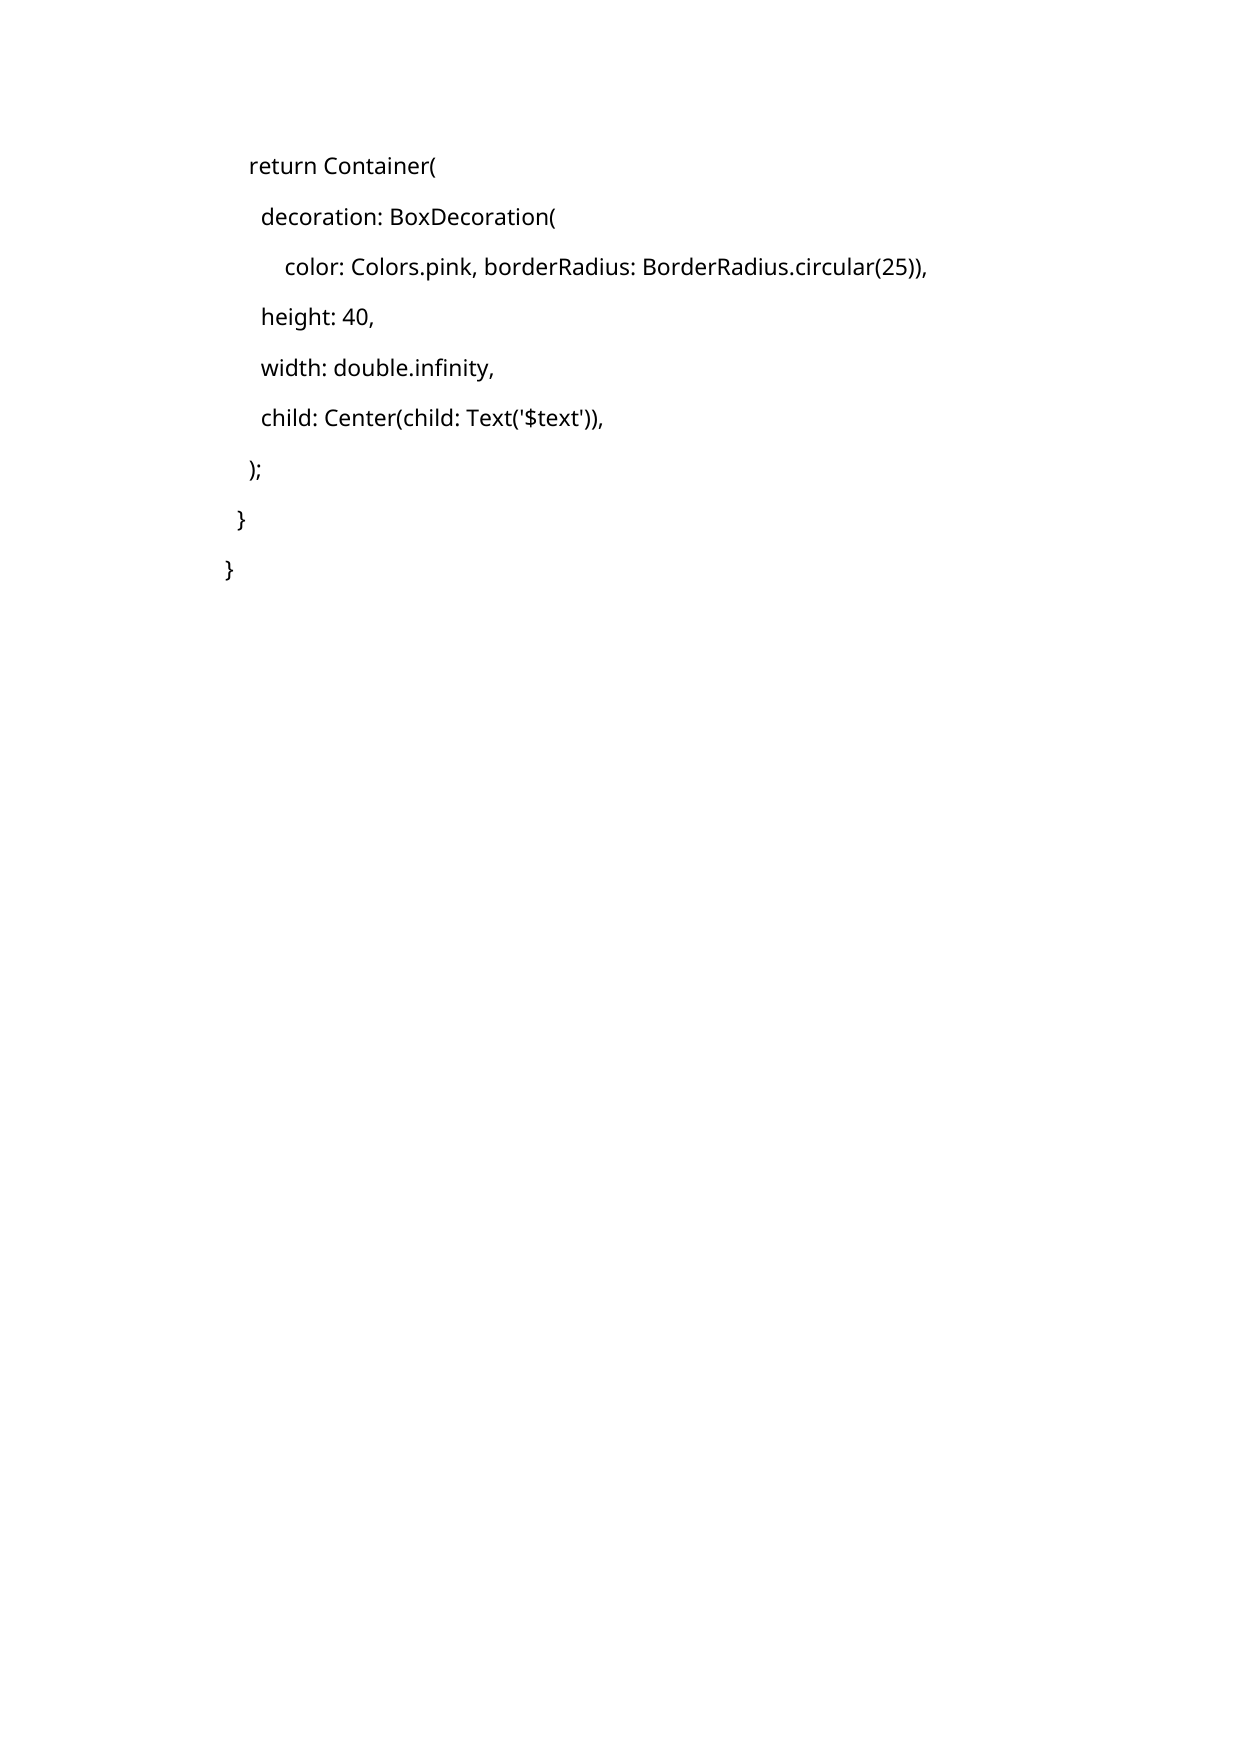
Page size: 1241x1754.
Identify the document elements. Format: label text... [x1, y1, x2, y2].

text } [225, 503, 1090, 534]
text } [225, 553, 1090, 584]
text decoration: BoxDecoration( [225, 200, 1090, 232]
text color: Colors.pink, borderRadius: BorderRadius.circular(25)), [225, 251, 1090, 282]
text return Container( [225, 150, 1090, 181]
text child: Center(child: Text('$text')), [225, 402, 1090, 433]
text width: double.infinity, [225, 352, 1090, 383]
text ); [225, 452, 1090, 484]
text height: 40, [225, 301, 1090, 332]
